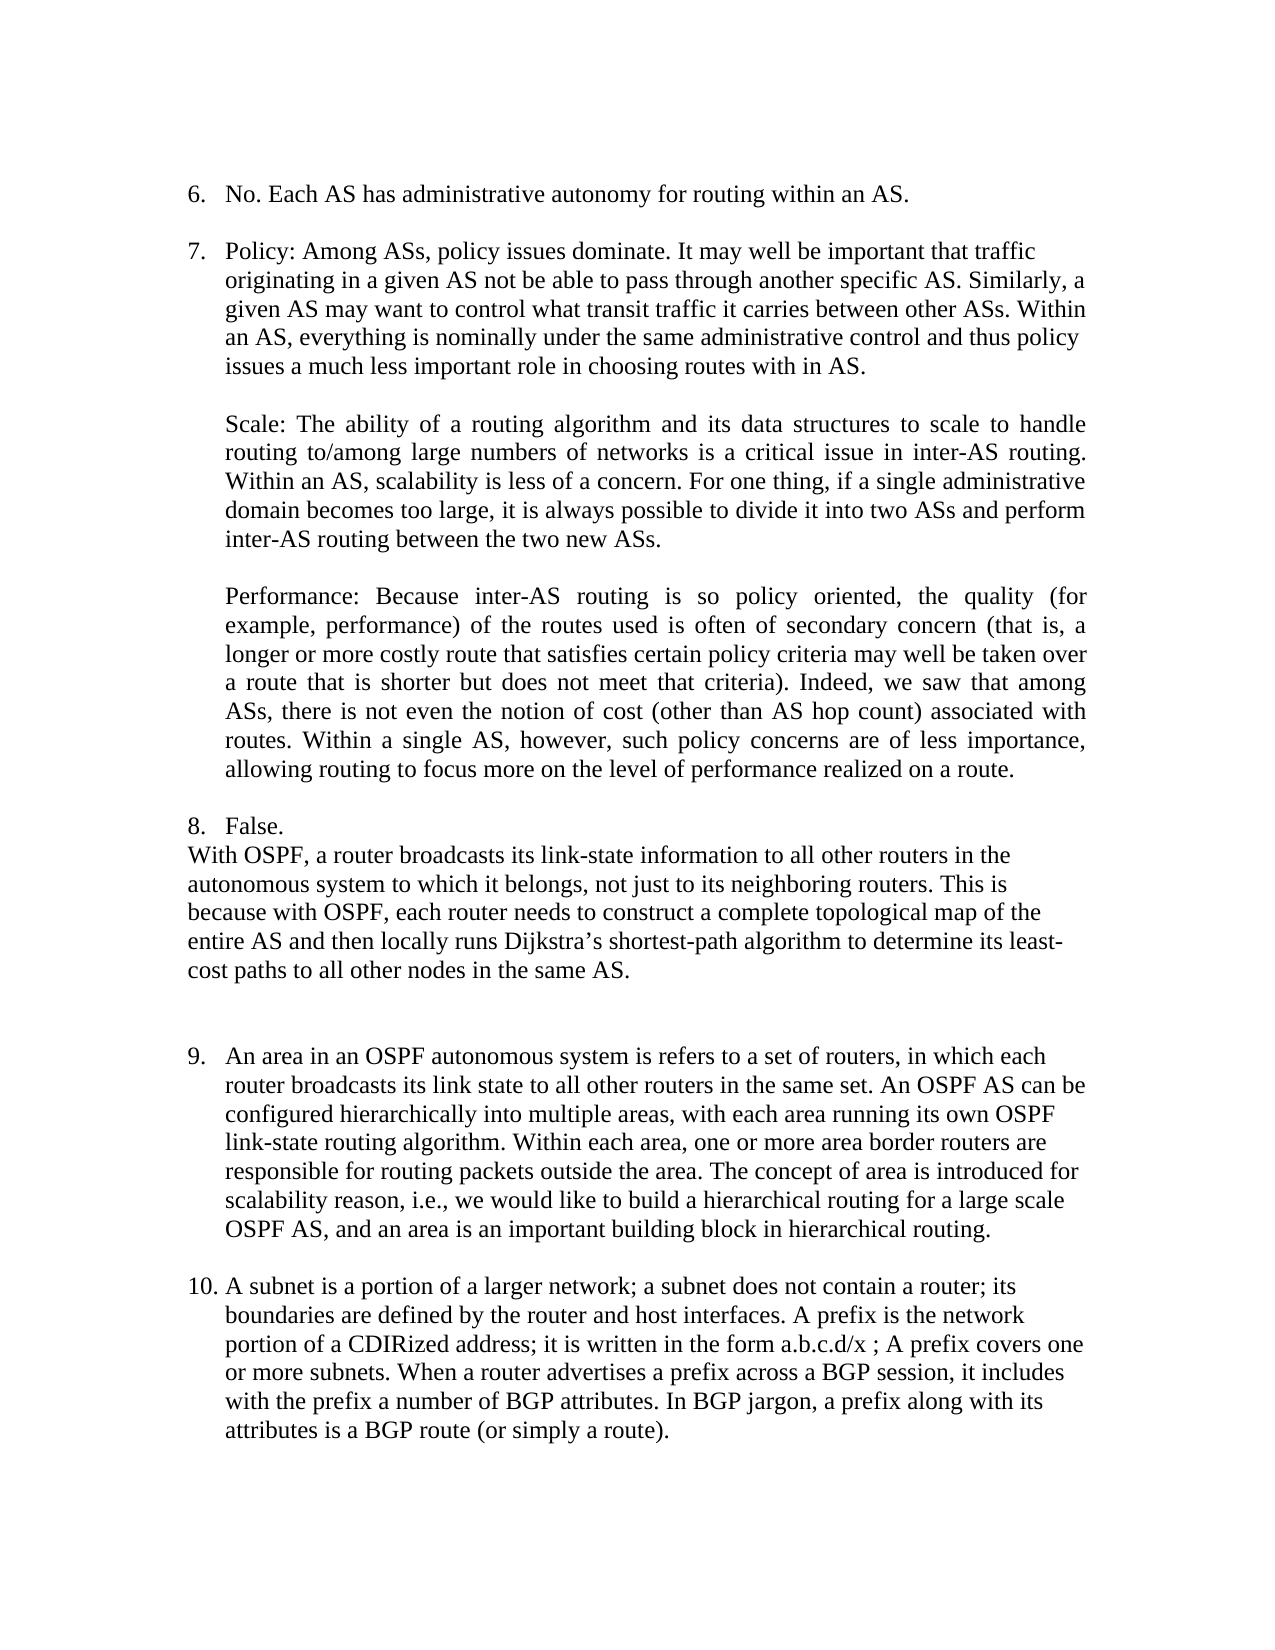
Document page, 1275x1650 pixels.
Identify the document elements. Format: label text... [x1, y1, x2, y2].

subtitle Performance: Because inter-AS routing is so policy oriented, the quality (for example, performance) of the routes used is often of secondary concern (that is, a longer or more costly route that satisfies certain policy criteria may well be taken over a route that is shorter but does not meet that criteria). Indeed, we saw that among ASs, there is not even the notion of cost (other than AS hop count) associated with routes. Within a single AS, however, such policy concerns are of less importance, allowing routing to focus more on the level of performance realized on a route. [225, 581, 1087, 782]
subtitle Scale: The ability of a routing algorithm and its data structures to scale to handle routing to/among large numbers of networks is a critical issue in inter-AS routing. Within an AS, scalability is less of a concern. For one thing, if a single administrative domain becomes too large, it is always possible to divide it into two ASs and perform inter-AS routing between the two new ASs. [225, 409, 1087, 552]
list A subnet is a portion of a larger network; a subnet does not contain a router; its boundaries are defined by the router and host interfaces. A prefix is the network portion of a CDIRized address; it is written in the form a.b.c.d/x ; A prefix covers one or more subnets. When a router advertises a prefix across a BGP session, it includes with the prefix a number of BGP attributes. In BGP jargon, a prefix along with its attributes is a BGP route (or simply a route). [187, 1271, 1087, 1444]
list Policy: Among ASs, policy issues dominate. It may well be important that traffic originating in a given AS not be able to pass through another specific AS. Similarly, a given AS may want to control what transit traffic it carries between other ASs. Within an AS, everything is nominally under the same administrative control and thus policy issues a much less important role in choosing routes with in AS. [187, 236, 1087, 380]
list An area in an OSPF autonomous system is refers to a set of routers, in which each router broadcasts its link state to all other routers in the same set. An OSPF AS can be configured hierarchically into multiple areas, with each area running its own OSPF link-state routing algorithm. Within each area, one or more area border routers are responsible for routing packets outside the area. The concept of area is introduced for scalability reason, i.e., we would like to build a hierarchical routing for a large scale OSPF AS, and an area is an important building block in hierarchical routing. [187, 1041, 1087, 1242]
list No. Each AS has administrative autonomy for routing within an AS. [187, 179, 1087, 207]
list False. [187, 811, 1087, 840]
text With OSPF, a router broadcasts its link-state information to all other routers in the autonomous system to which it belongs, not just to its neighboring routers. This is because with OSPF, each router needs to construct a complete topological map of the entire AS and then locally runs Dijkstra’s shortest-path algorithm to determine its least-cost paths to all other nodes in the same AS. [187, 840, 1087, 984]
